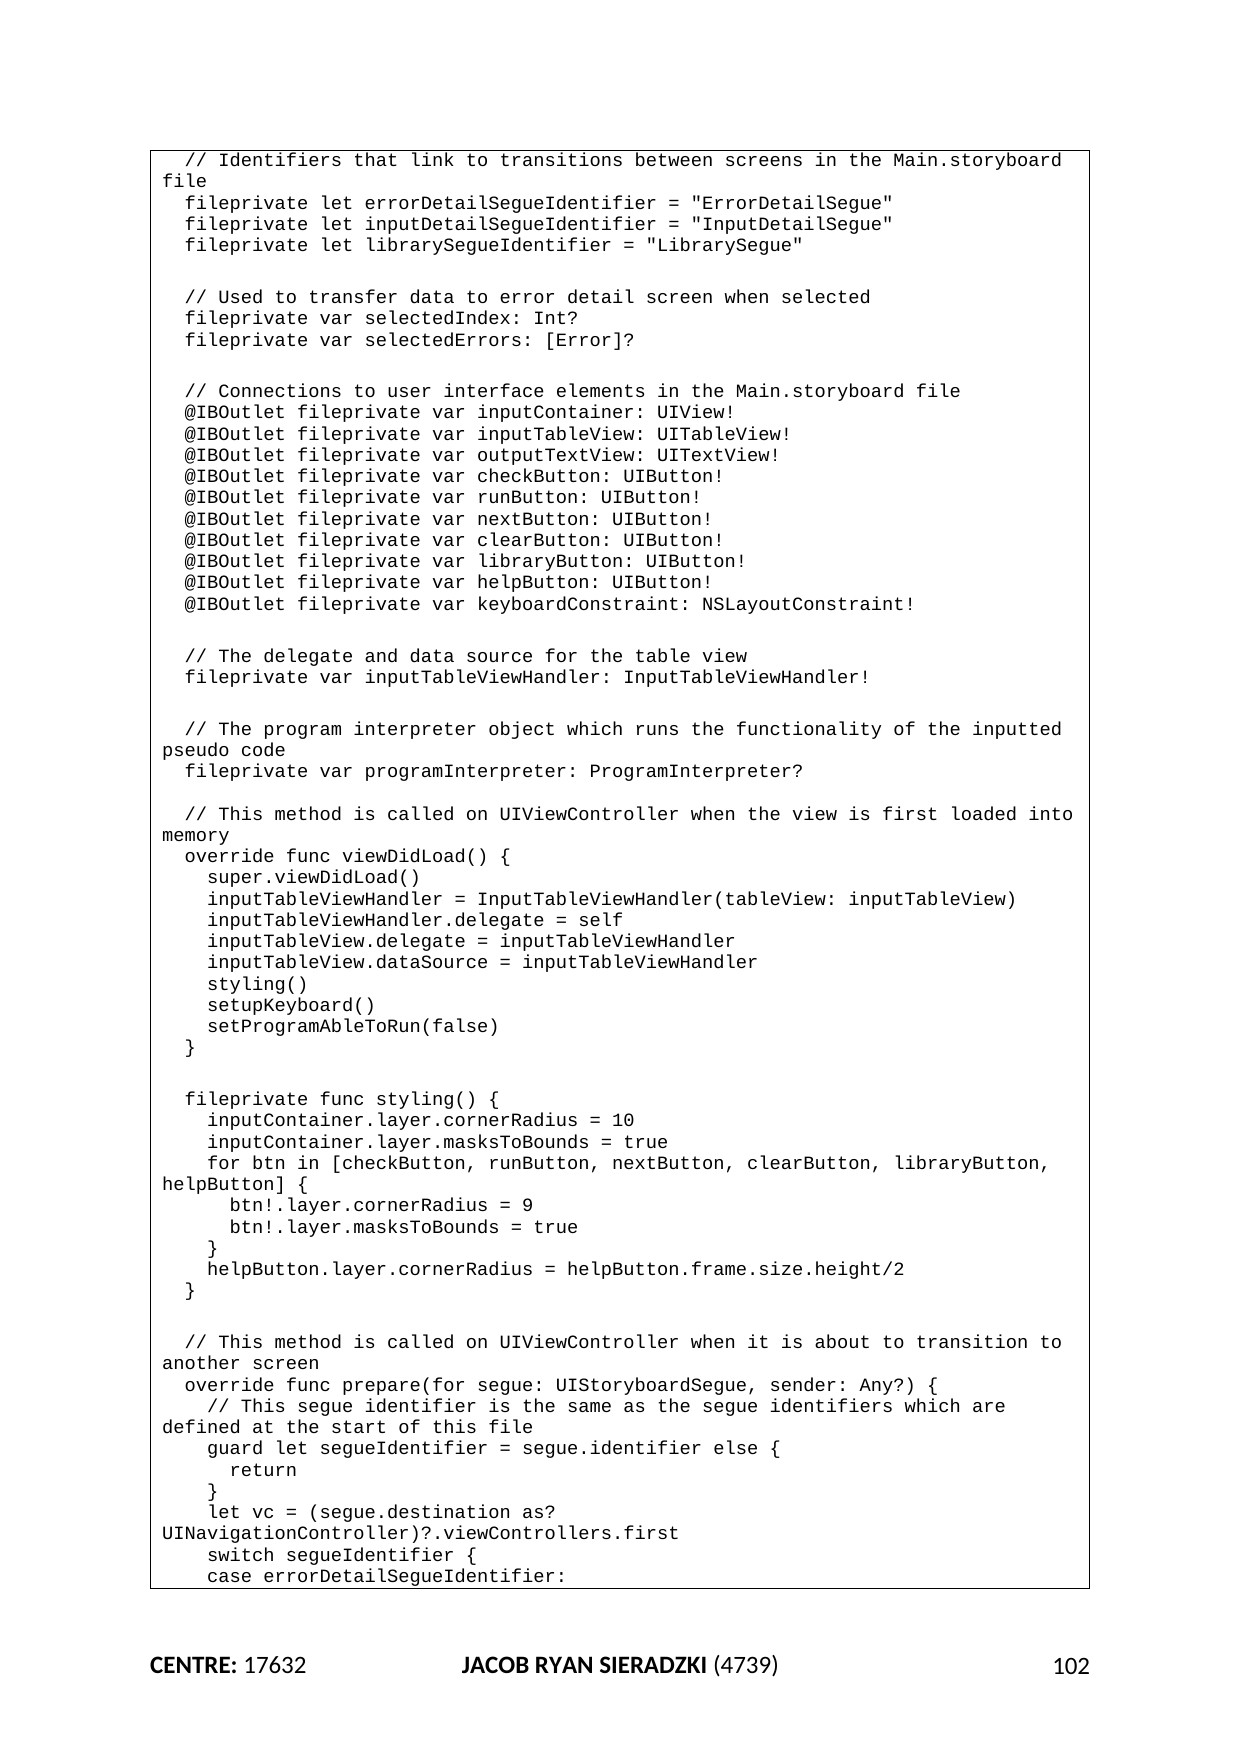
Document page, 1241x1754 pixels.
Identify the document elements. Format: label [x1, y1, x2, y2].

table_cell [151, 151, 1089, 1588]
